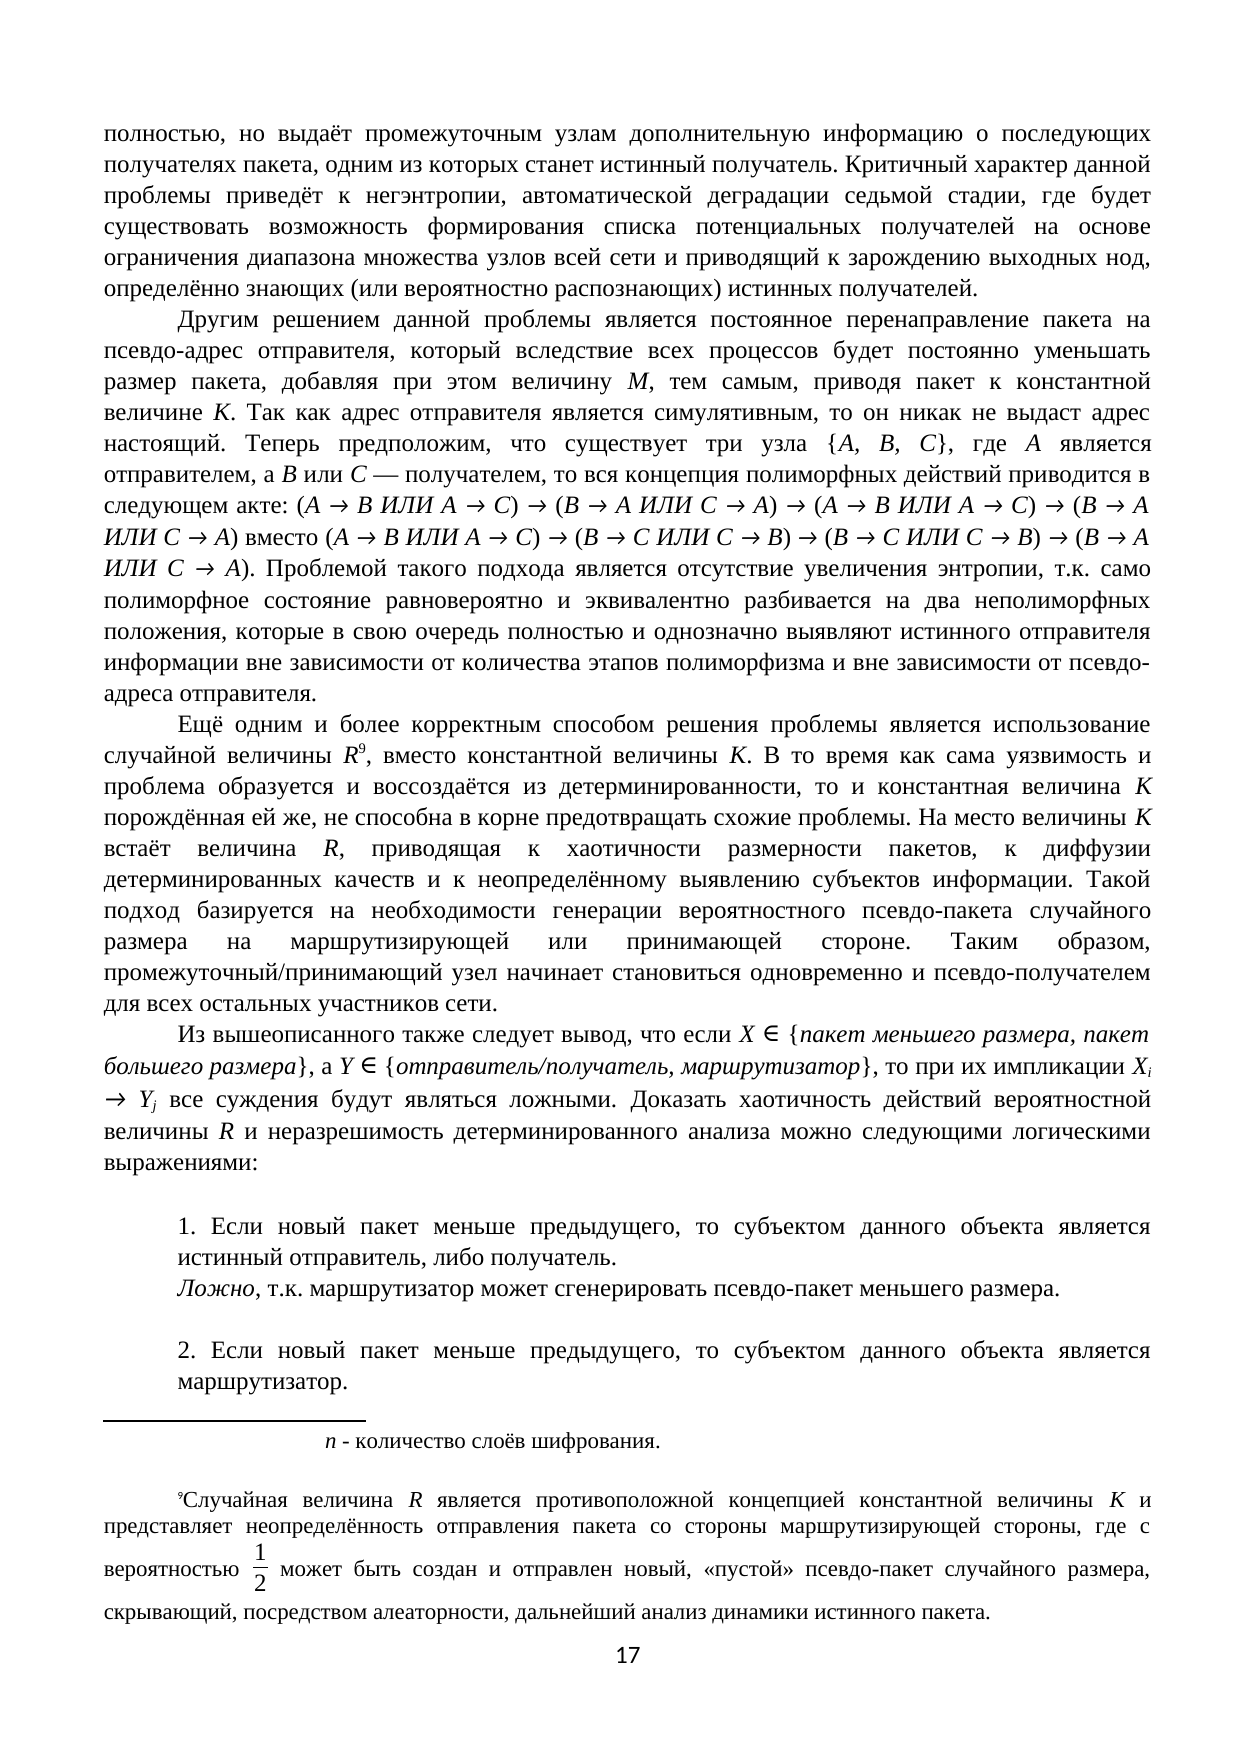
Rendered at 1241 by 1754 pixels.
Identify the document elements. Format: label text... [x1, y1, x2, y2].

text Ещё одним и более корректным способом решения проблемы является использование случайной величины R, вместо константной величины K. В то время как сама уязвимость и проблема образуется и воссоздаётся из детерминированности, то и константная величина K порождённая ей же, не способна в корне предотвращать схожие проблемы. На место величины K встаёт величина R, приводящая к хаотичности размерности пакетов, к диффузии детерминированных качеств и к неопределённому выявлению субъектов информации. Такой подход базируется на необходимости генерации вероятностного псевдо-пакета случайного размера на маршрутизирующей или принимающей стороне. Таким образом, промежуточный/принимающий узел начинает становиться одновременно и псевдо-получателем для всех остальных участников сети. [103, 709, 1152, 1017]
text Ложно, т.к. маршрутизатор может сгенерировать псевдо-пакет меньшего размера. [177, 1273, 1152, 1302]
text Из вышеописанного также следует вывод, что если X {пакет меньшего размера, пакет большего размера}, а Y {отправитель/получатель, маршрутизатор}, то при их импликации Xi → Yj все суждения будут являться ложными. Доказать хаотичность действий вероятностной величины R и неразрешимость детерминированного анализа можно следующими логическими выражениями: [103, 1019, 1152, 1176]
text Другим решением данной проблемы является постоянное перенаправление пакета на псевдо-адрес отправителя, который вследствие всех процессов будет постоянно уменьшать размер пакета, добавляя при этом величину M, тем самым, приводя пакет к константной величине K. Так как адрес отправителя является симулятивным, то он никак не выдаст адрес настоящий. Теперь предположим, что существует три узла {A, B, C}, где A является отправителем, а B или C — получателем, то вся концепция полиморфных действий приводится в следующем акте: (A → B ИЛИ A → C) → (B → A ИЛИ C → A) → (A → B ИЛИ A → C) → (B → A ИЛИ C → A) вместо (A → B ИЛИ A → C) → (B → C ИЛИ C → B) → (B → C ИЛИ C → B) → (B → A ИЛИ C → A). Проблемой такого подхода является отсутствие увеличения энтропии, т.к. само полиморфное состояние равновероятно и эквивалентно разбивается на два неполиморфных положения, которые в свою очередь полностью и однозначно выявляют истинного отправителя информации вне зависимости от количества этапов полиморфизма и вне зависимости от псевдо-адреса отправителя. [103, 304, 1152, 707]
text 2. Если новый пакет меньше предыдущего, то субъектом данного объекта является маршрутизатор. [177, 1335, 1152, 1395]
text Хоть на данном этапе и невозможно определить число D, т.к. оно уже становится случайным, исходя из выражения S(Vi || Ei), тем не менее, стремление полиморфного пакета к своему собственному разложению остаётся, а это говорит, что остаётся возможным вероятностный анализ его размерности. Также, если идти от обратного и предположить, что существует отправление вида (A → B) → (B → C) и при этом, первый пакет оказывается меньше последующего, то данный факт говорит только о том, что второй пакет является самостоятельно сгенерированным и считается либо запросом, либо ответом, а узел B либо отправителем, либо получателем. Одним из решений данной проблемы может являться создание отдельного поля в пакете, указывающего на следующего получателя (будь то истинного или промежуточного) с той лишь целью, чтобы маршрутизатор мог дополнять пакет на некую величину размера M, приводящую к константному размеру K. Данный способ удаляет вышеописанные проблемы полностью, но выдаёт промежуточным узлам дополнительную информацию о последующих получателях пакета, одним из которых станет истинный получатель. Критичный характер данной проблемы приведёт к негэнтропии, автоматической деградации седьмой стадии, где будет существовать возможность формирования списка потенциальных получателей на основе ограничения диапазона множества узлов всей сети и приводящий к зарождению выходных нод, определённо знающих (или вероятностно распознающих) истинных получателей. [103, 118, 1152, 302]
text 1. Если новый пакет меньше предыдущего, то субъектом данного объекта является истинный отправитель, либо получатель. [177, 1211, 1152, 1271]
